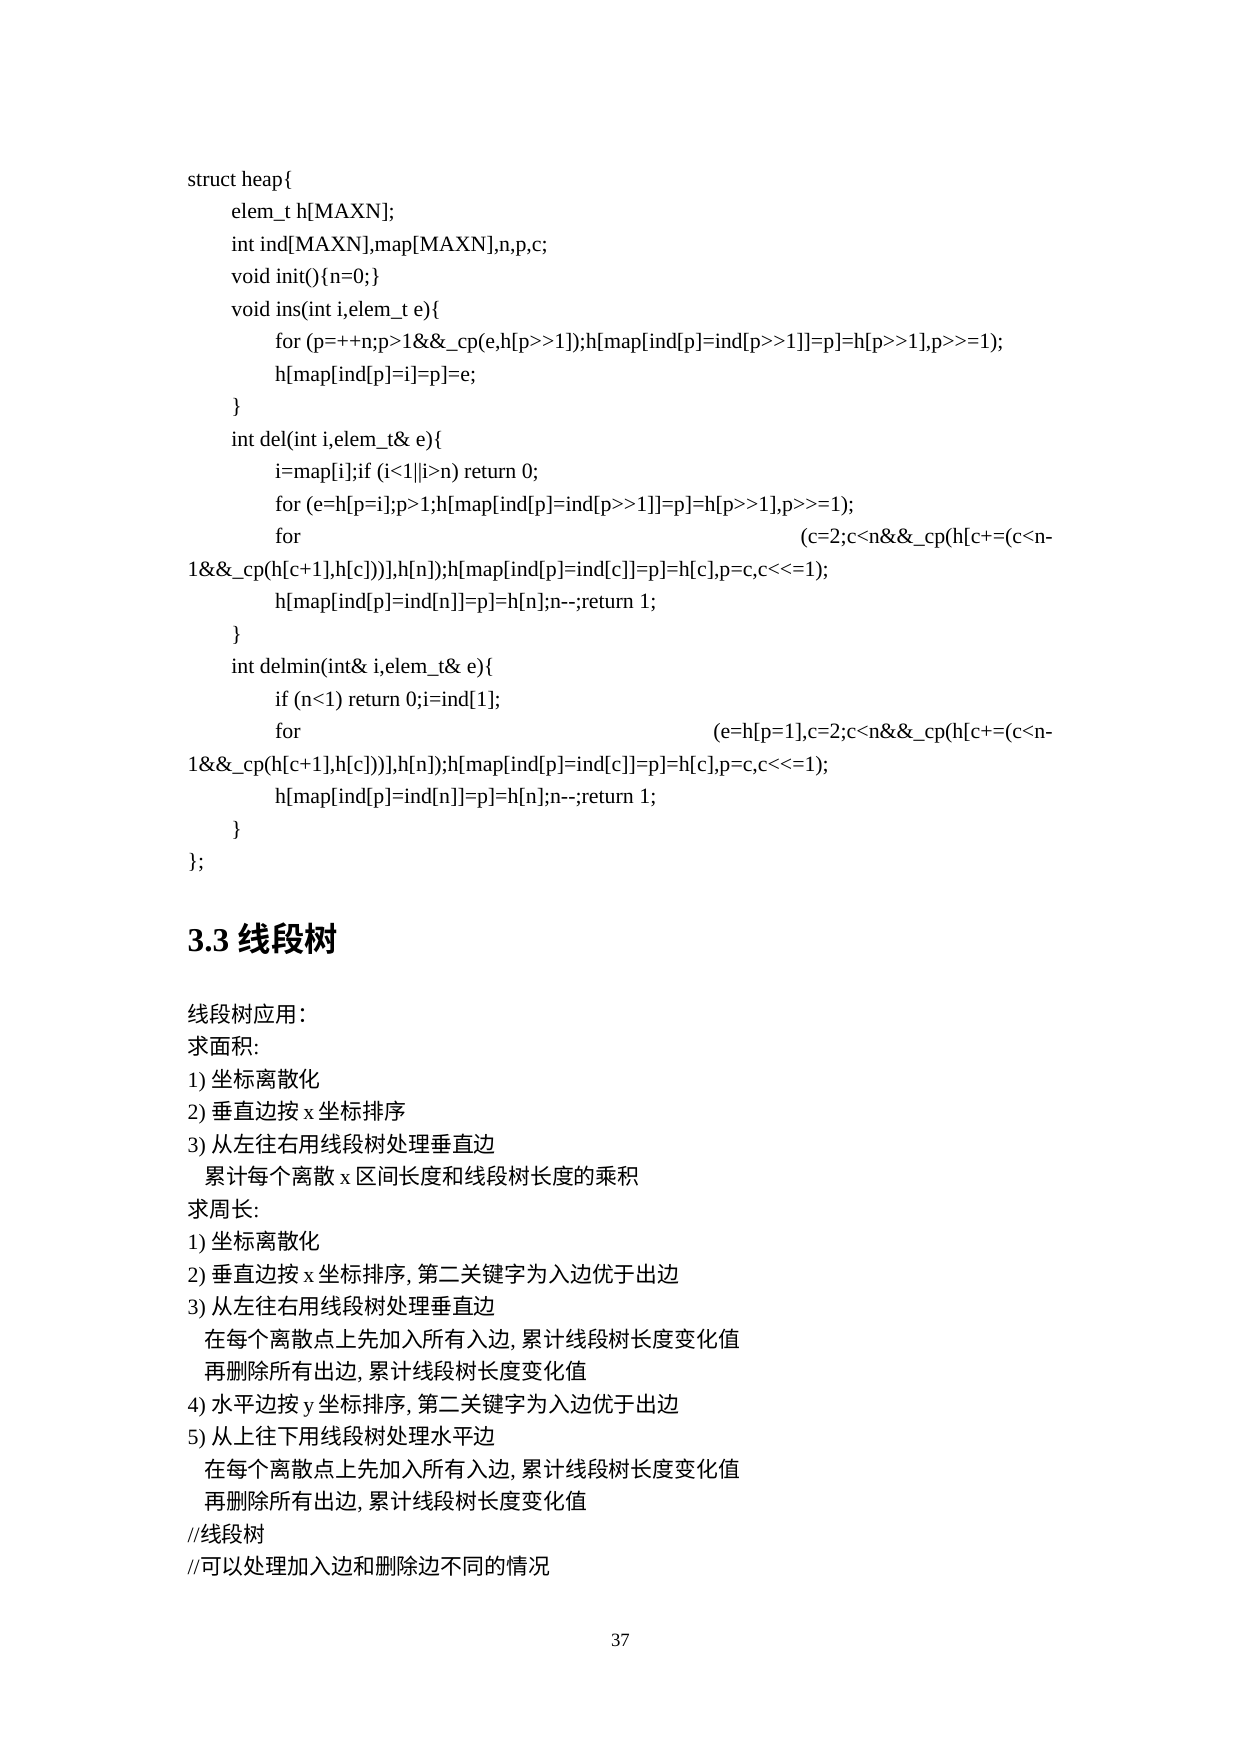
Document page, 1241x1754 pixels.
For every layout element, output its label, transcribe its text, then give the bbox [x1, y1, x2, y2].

text 求面积: [187, 1029, 1053, 1061]
text 1) 坐标离散化 [187, 1224, 1053, 1256]
text for (e=h[p=i];p>1;h[map[ind[p]=ind[p>>1]]=p]=h[p>>1],p>>=1); [187, 487, 1053, 519]
text i=map[i];if (i<1||i>n) return 0; [187, 454, 1053, 487]
subtitle 3.3 线段树 [187, 904, 1053, 969]
text int ind[MAXN],map[MAXN],n,p,c; [187, 227, 1053, 259]
text 5) 从上往下用线段树处理水平边 [187, 1419, 1053, 1451]
text int del(int i,elem_t& e){ [187, 422, 1053, 454]
text 在每个离散点上先加入所有入边, 累计线段树长度变化值 [187, 1451, 1053, 1484]
text } [187, 617, 1053, 649]
text 2) 垂直边按x坐标排序 [187, 1094, 1053, 1126]
text } [187, 389, 1053, 422]
text h[map[ind[p]=ind[n]]=p]=h[n];n--;return 1; [187, 584, 1053, 617]
text h[map[ind[p]=i]=p]=e; [187, 357, 1053, 389]
text 再删除所有出边, 累计线段树长度变化值 [187, 1484, 1053, 1516]
text struct heap{ [187, 162, 1053, 194]
text for (c=2;c<n&&_cp(h[c+=(c<n-1&&_cp(h[c+1],h[c]))],h[n]);h[map[ind[p]=ind[c]]=p]=h[c],p=c,c<<=1); [187, 519, 1053, 584]
text 在每个离散点上先加入所有入边, 累计线段树长度变化值 [187, 1321, 1053, 1354]
text void init(){n=0;} [187, 259, 1053, 292]
text 4) 水平边按y坐标排序, 第二关键字为入边优于出边 [187, 1386, 1053, 1419]
text if (n<1) return 0;i=ind[1]; [187, 682, 1053, 714]
text } [187, 812, 1053, 844]
text 3) 从左往右用线段树处理垂直边 [187, 1126, 1053, 1159]
text for (e=h[p=1],c=2;c<n&&_cp(h[c+=(c<n-1&&_cp(h[c+1],h[c]))],h[n]);h[map[ind[p]=ind[c]]=p]=h[c],p=c,c<<=1); [187, 714, 1053, 779]
text elem_t h[MAXN]; [187, 194, 1053, 227]
text 1) 坐标离散化 [187, 1061, 1053, 1094]
text h[map[ind[p]=ind[n]]=p]=h[n];n--;return 1; [187, 779, 1053, 812]
text 求周长: [187, 1191, 1053, 1224]
text 累计每个离散x区间长度和线段树长度的乘积 [187, 1159, 1053, 1191]
text void ins(int i,elem_t e){ [187, 292, 1053, 324]
text 线段树应用： [187, 996, 1053, 1029]
text 3) 从左往右用线段树处理垂直边 [187, 1289, 1053, 1321]
text 2) 垂直边按x坐标排序, 第二关键字为入边优于出边 [187, 1256, 1053, 1289]
text //线段树 [187, 1516, 1053, 1549]
text for (p=++n;p>1&&_cp(e,h[p>>1]);h[map[ind[p]=ind[p>>1]]=p]=h[p>>1],p>>=1); [187, 324, 1053, 357]
text 再删除所有出边, 累计线段树长度变化值 [187, 1354, 1053, 1386]
text }; [187, 844, 1053, 877]
text int delmin(int& i,elem_t& e){ [187, 649, 1053, 682]
text //可以处理加入边和删除边不同的情况 [187, 1549, 1053, 1581]
